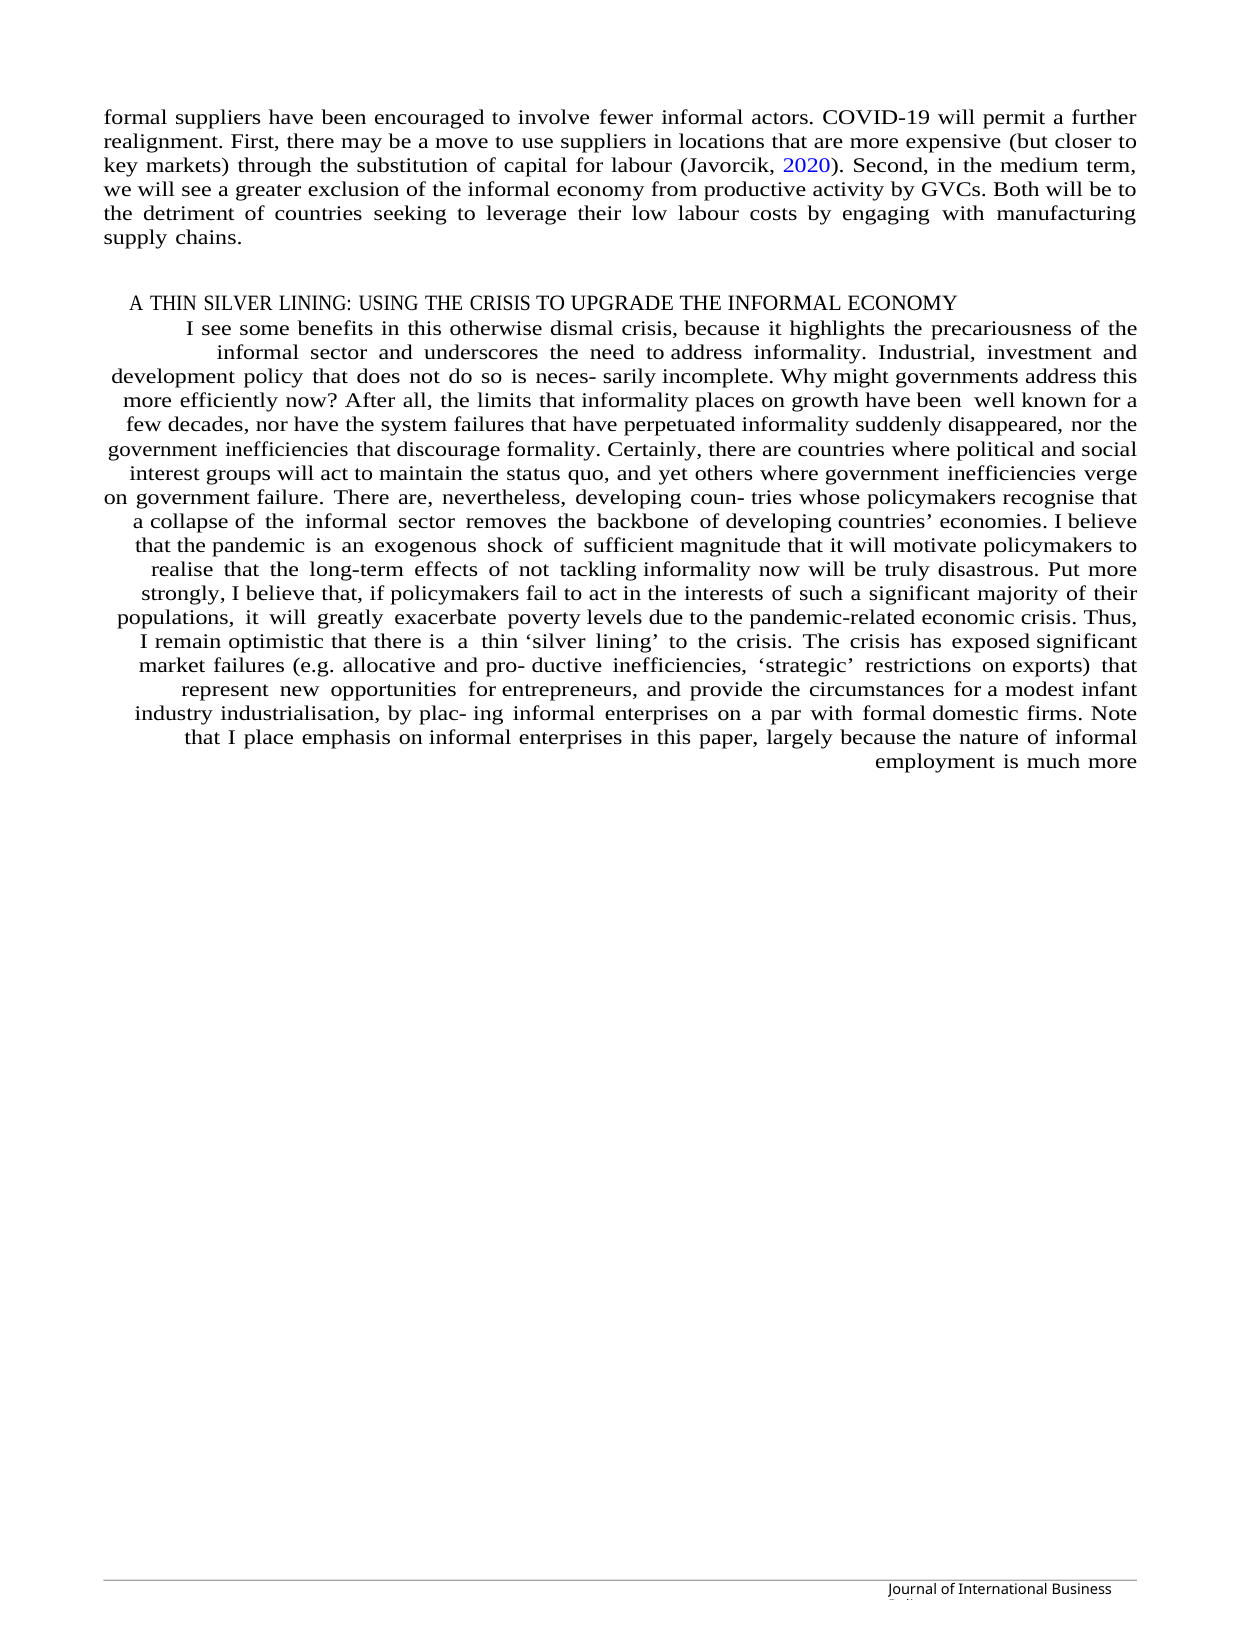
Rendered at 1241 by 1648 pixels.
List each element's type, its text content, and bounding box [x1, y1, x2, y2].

text formal suppliers have been encouraged to involve fewer informal actors. COVID-19 will permit a further realignment. First, there may be a move to use suppliers in locations that are more expensive (but closer to key markets) through the substitution of capital for labour (Javorcik, 2020). Second, in the medium term, we will see a greater exclusion of the informal economy from productive activity by GVCs. Both will be to the detriment of countries seeking to leverage their low labour costs by engaging with manufacturing supply chains. [103, 104, 1137, 249]
text I see some benefits in this otherwise dismal crisis, because it highlights the precariousness of the informal sector and underscores the need to address informality. Industrial, investment and development policy that does not do so is neces- sarily incomplete. Why might governments address this more efficiently now? After all, the limits that informality places on growth have been well known for a few decades, nor have the system failures that have perpetuated informality suddenly disappeared, nor the government inefficiencies that discourage formality. Certainly, there are countries where political and social interest groups will act to maintain the status quo, and yet others where government inefficiencies verge on government failure. There are, nevertheless, developing coun- tries whose policymakers recognise that a collapse of the informal sector removes the backbone of developing countries’ economies. I believe that the pandemic is an exogenous shock of sufficient magnitude that it will motivate policymakers to realise that the long-term effects of not tackling informality now will be truly disastrous. Put more strongly, I believe that, if policymakers fail to act in the interests of such a significant majority of their populations, it will greatly exacerbate poverty levels due to the pandemic-related economic crisis. Thus, I remain optimistic that there is a thin ‘silver lining’ to the crisis. The crisis has exposed significant market failures (e.g. allocative and pro- ductive inefficiencies, ‘strategic’ restrictions on exports) that represent new opportunities for entrepreneurs, and provide the circumstances for a modest infant industry industrialisation, by plac- ing informal enterprises on a par with formal domestic firms. Note that I place emphasis on informal enterprises in this paper, largely because the nature of informal employment is much more [103, 316, 1137, 773]
subtitle A THIN SILVER LINING: USING THE CRISIS TO UPGRADE THE INFORMAL ECONOMY [129, 292, 1137, 315]
